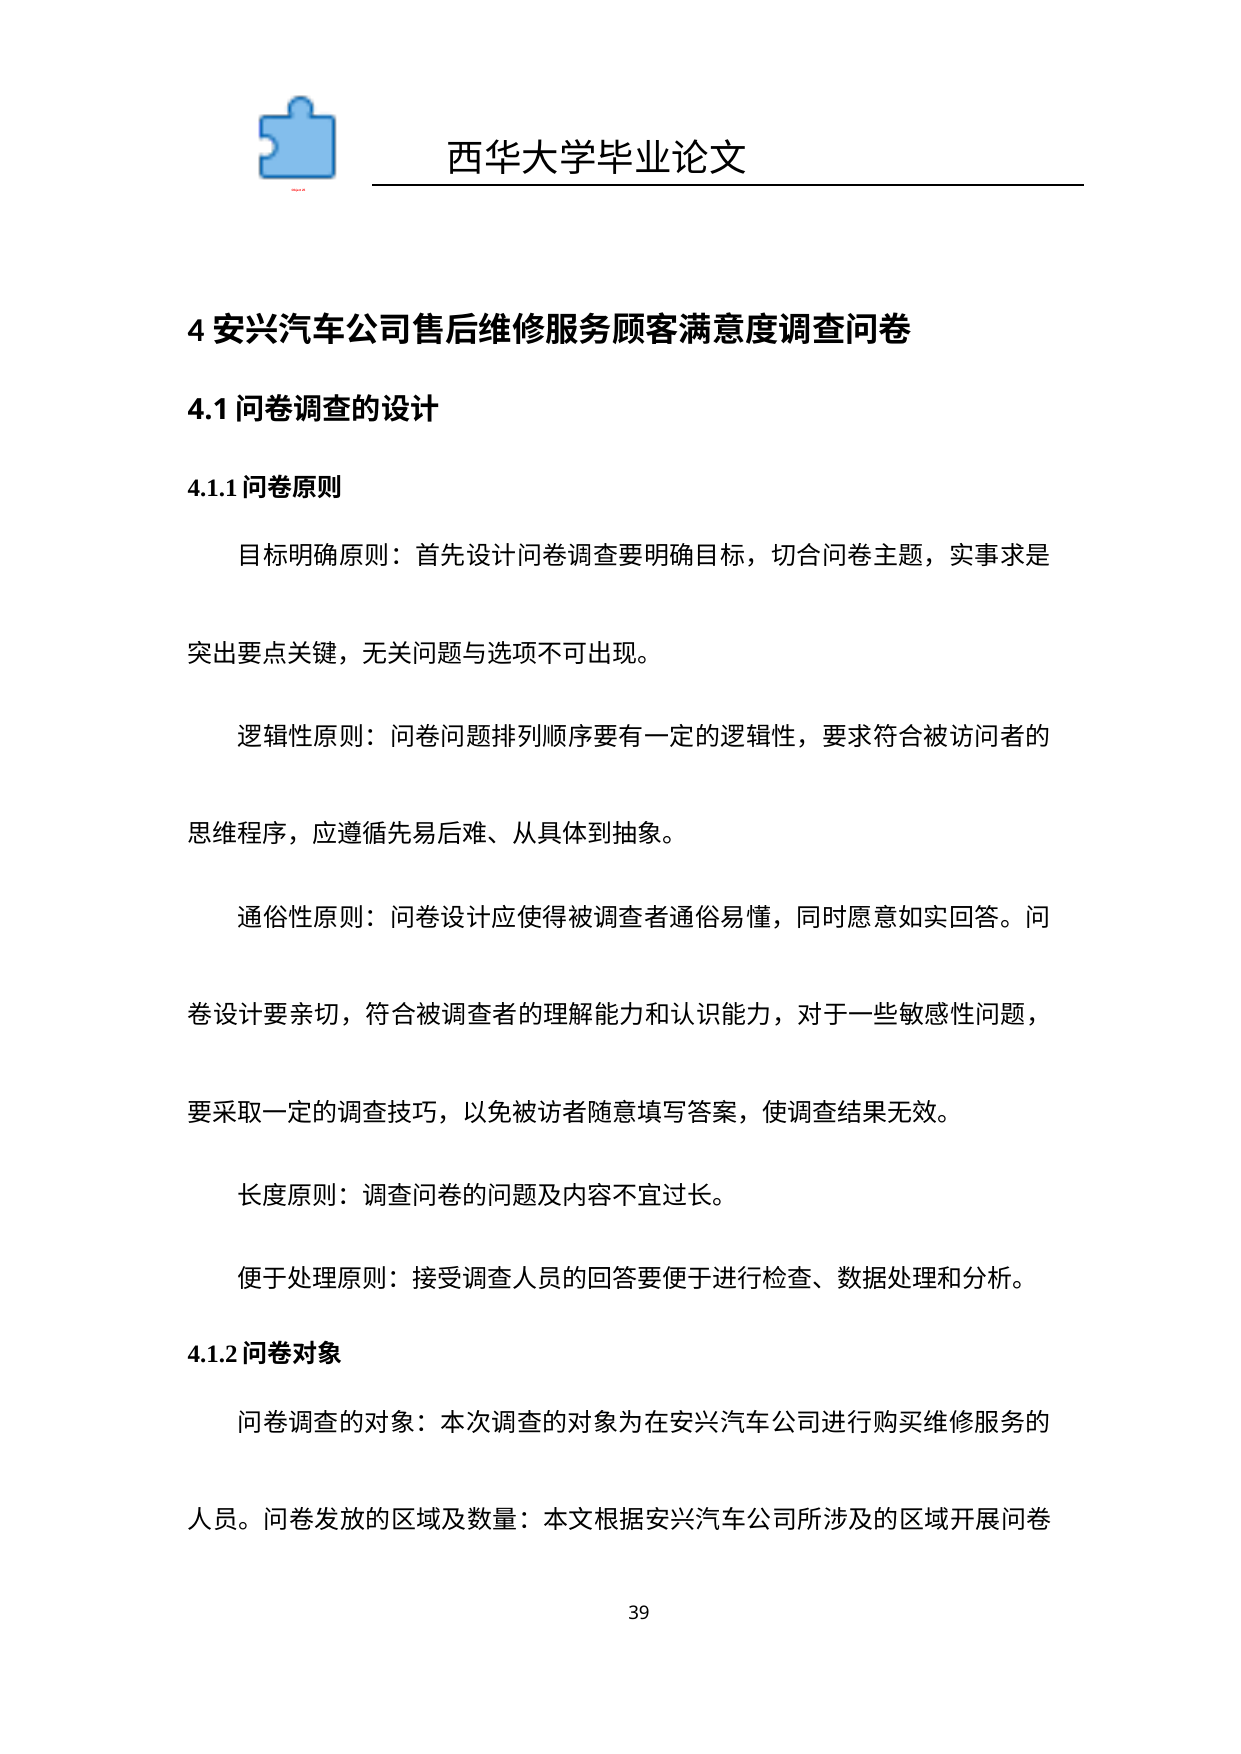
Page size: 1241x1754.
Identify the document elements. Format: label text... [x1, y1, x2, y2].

subtitle 4 安兴汽车公司售后维修服务顾客满意度调查问卷 [187, 302, 1053, 351]
subtitle 4.1.1问卷原则 [187, 467, 1053, 503]
text 便于处理原则：接受调查人员的回答要便于进行检查、数据处理和分析。 [187, 1244, 1053, 1309]
text 目标明确原则：首先设计问卷调查要明确目标，切合问卷主题，实事求是突出要点关键，无关问题与选项不可出现。 [187, 521, 1053, 684]
text 长度原则：调查问卷的问题及内容不宜过长。 [187, 1161, 1053, 1226]
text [187, 1388, 1053, 1550]
text 通俗性原则：问卷设计应使得被调查者通俗易懂，同时愿意如实回答。问卷设计要亲切，符合被调查者的理解能力和认识能力，对于一些敏感性问题，要采取一定的调查技巧，以免被访者随意填写答案，使调查结果无效。 [187, 883, 1053, 1143]
text 逻辑性原则：问卷问题排列顺序要有一定的逻辑性，要求符合被访问者的思维程序，应遵循先易后难、从具体到抽象。 [187, 702, 1053, 864]
subtitle 4.1.2问卷对象 [187, 1333, 1053, 1369]
subtitle 4.1问卷调查的设计 [187, 374, 1053, 439]
